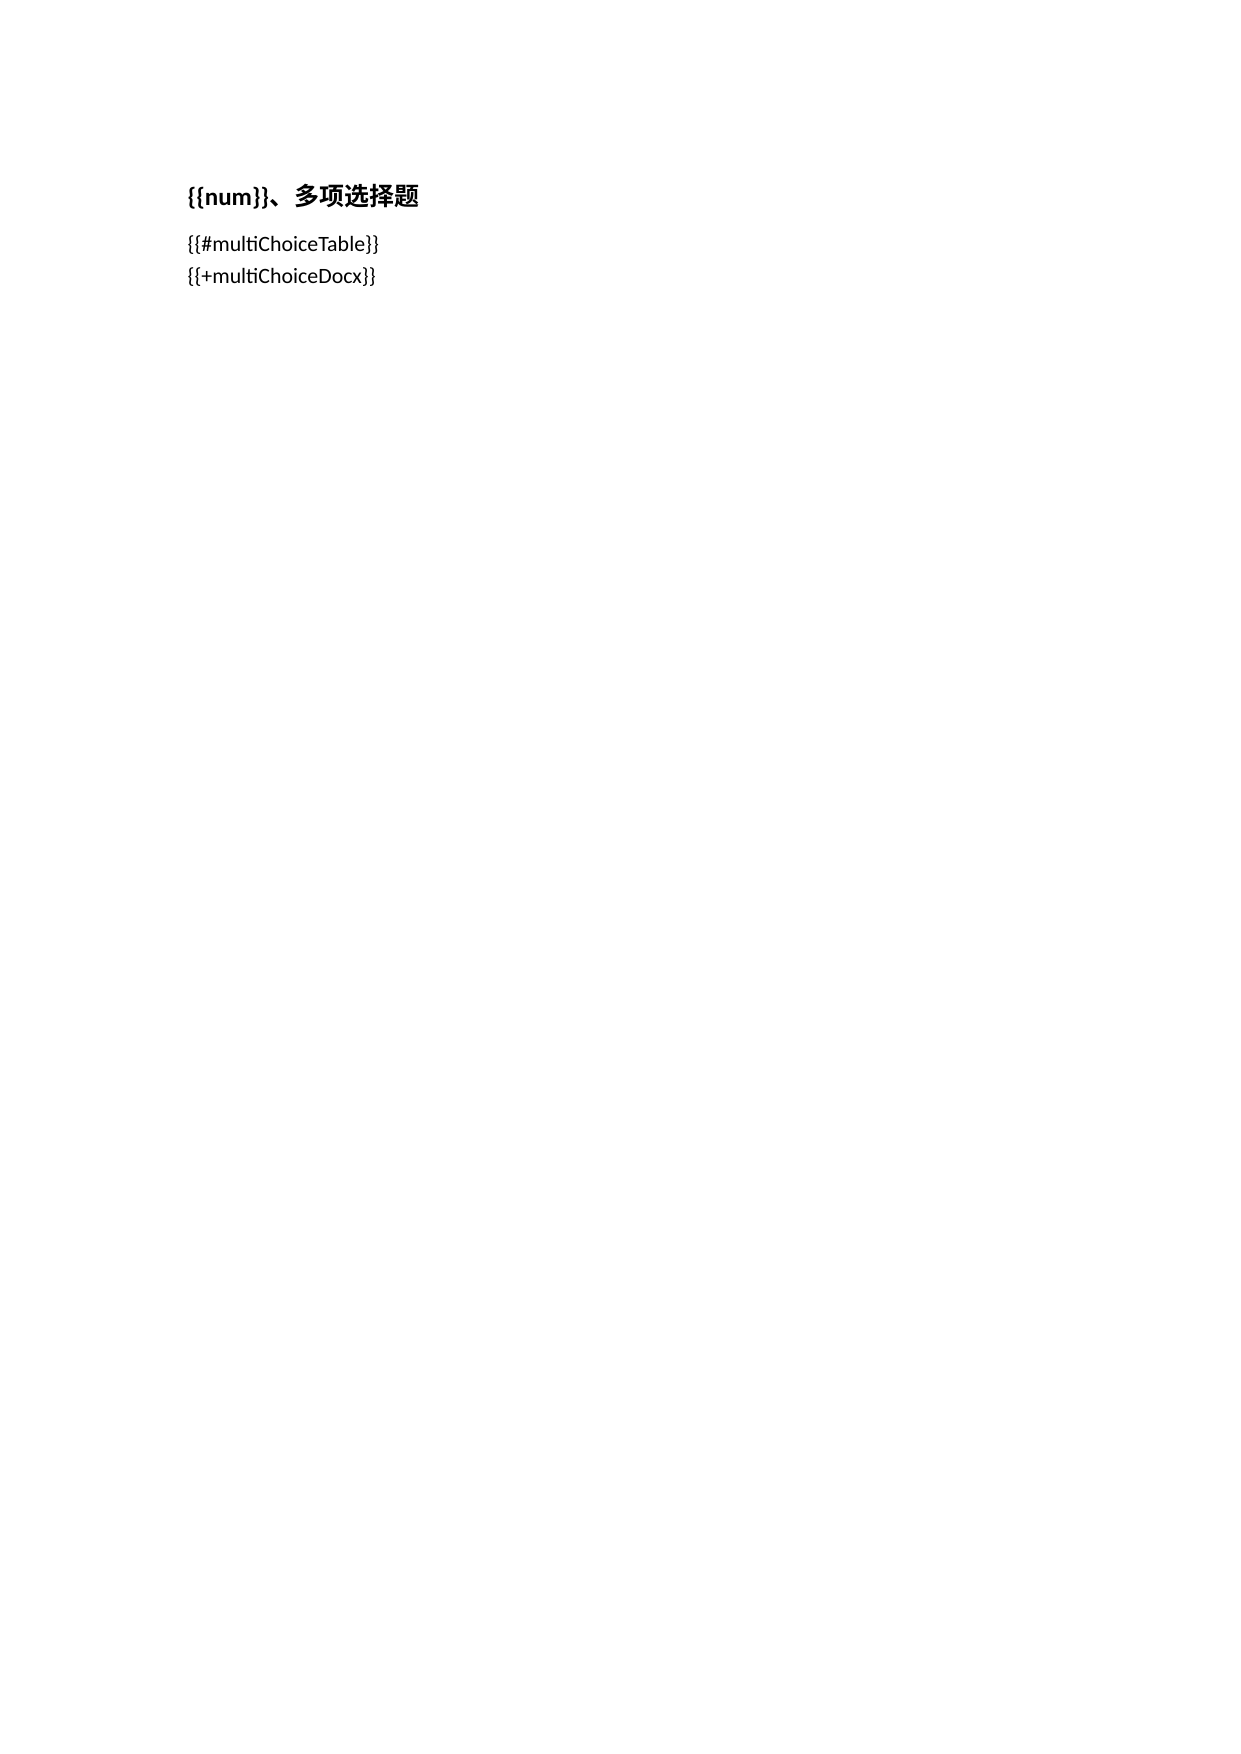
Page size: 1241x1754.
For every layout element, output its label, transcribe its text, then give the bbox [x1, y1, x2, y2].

text {{#multiChoiceTable}} [187, 227, 1053, 259]
text {{num}}、多项选择题 [187, 162, 1053, 227]
text {{+multiChoiceDocx}} [187, 259, 1053, 292]
